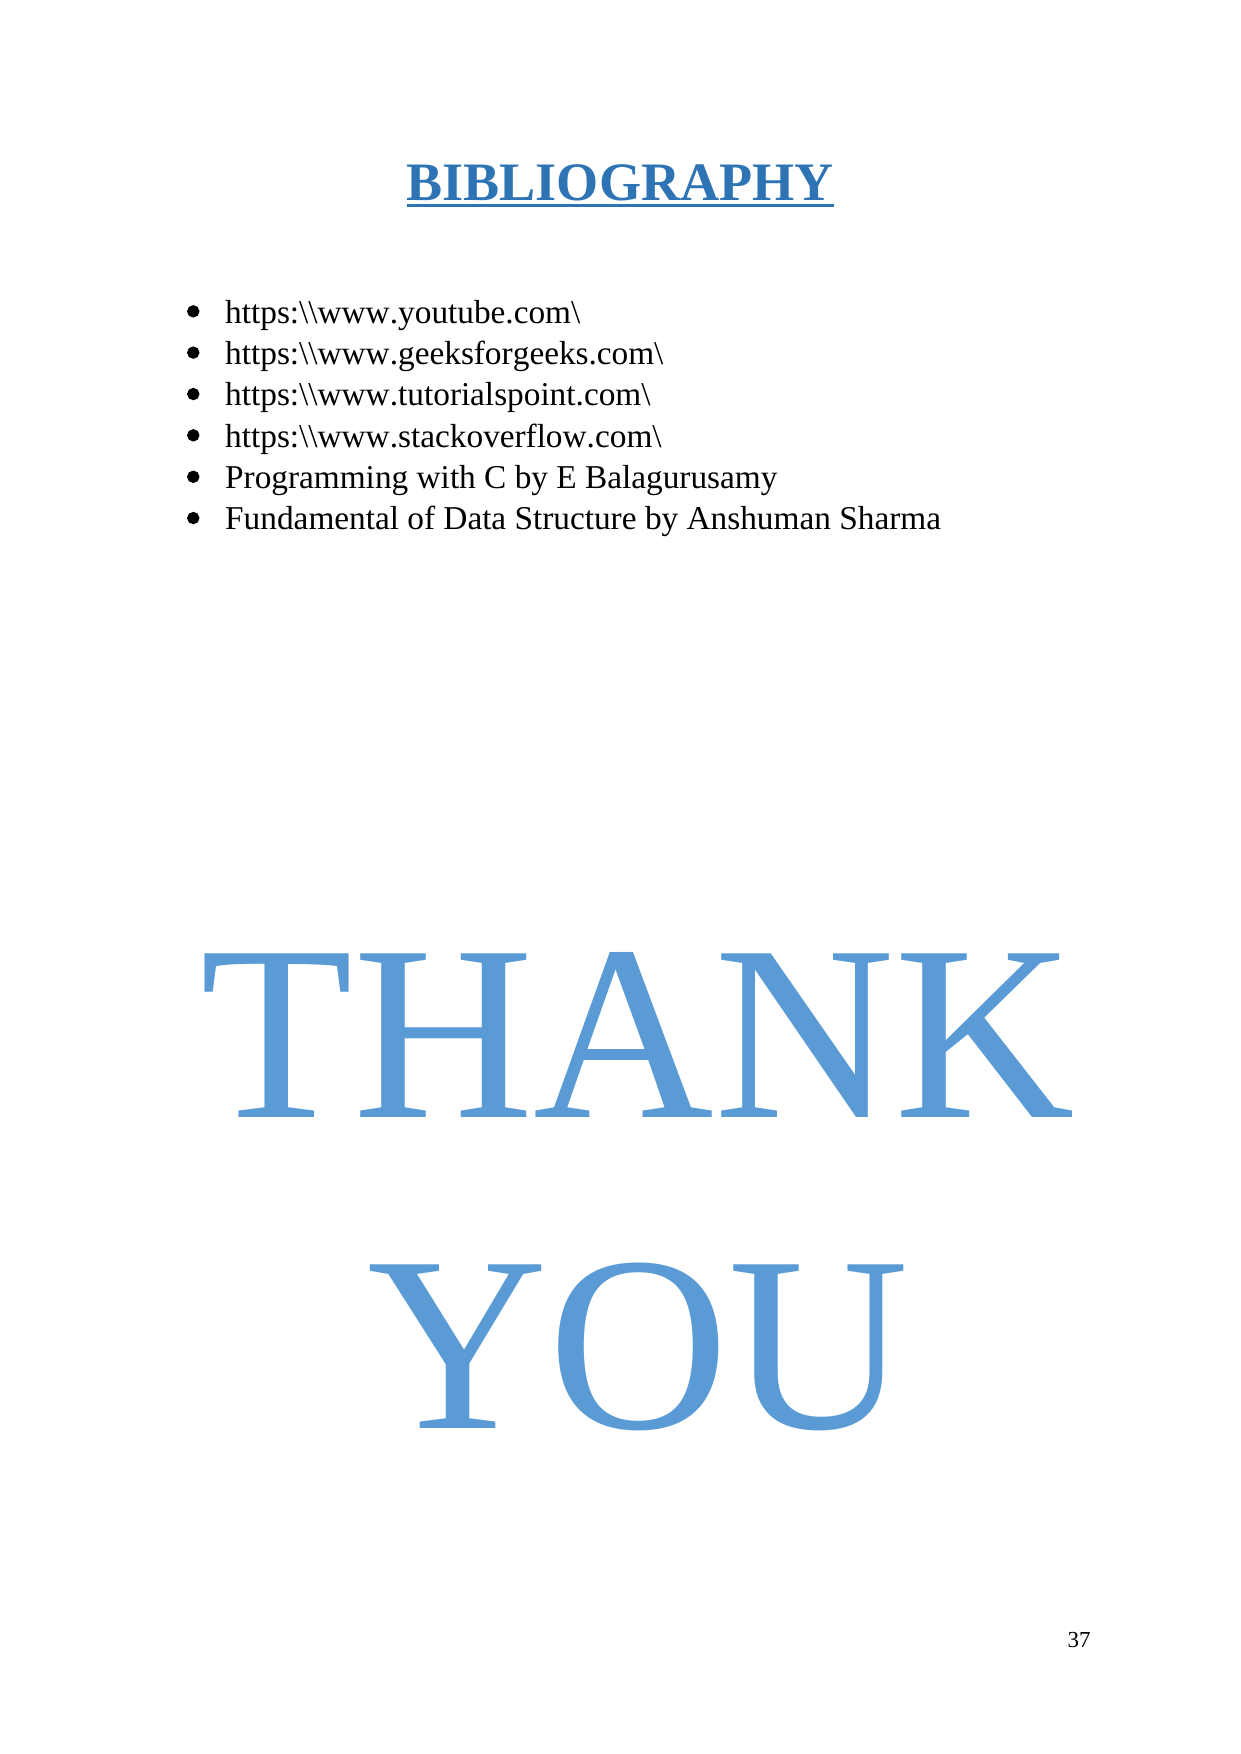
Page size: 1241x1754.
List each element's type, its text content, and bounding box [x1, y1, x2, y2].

list Fundamental of Data Structure by Anshuman Sharma [187, 499, 1090, 537]
list https:\\www.geeksforgeeks.com\ [187, 333, 1090, 372]
list Programming with C by E Balagurusamy [187, 457, 1090, 496]
text BIBLIOGRAPHY [150, 150, 1090, 212]
list https:\\www.tutorialspoint.com\ [187, 374, 1090, 413]
list https:\\www.stackoverflow.com\ [187, 416, 1090, 454]
text THANK YOU [186, 884, 1090, 1482]
list https:\\www.youtube.com\ [187, 292, 1090, 330]
